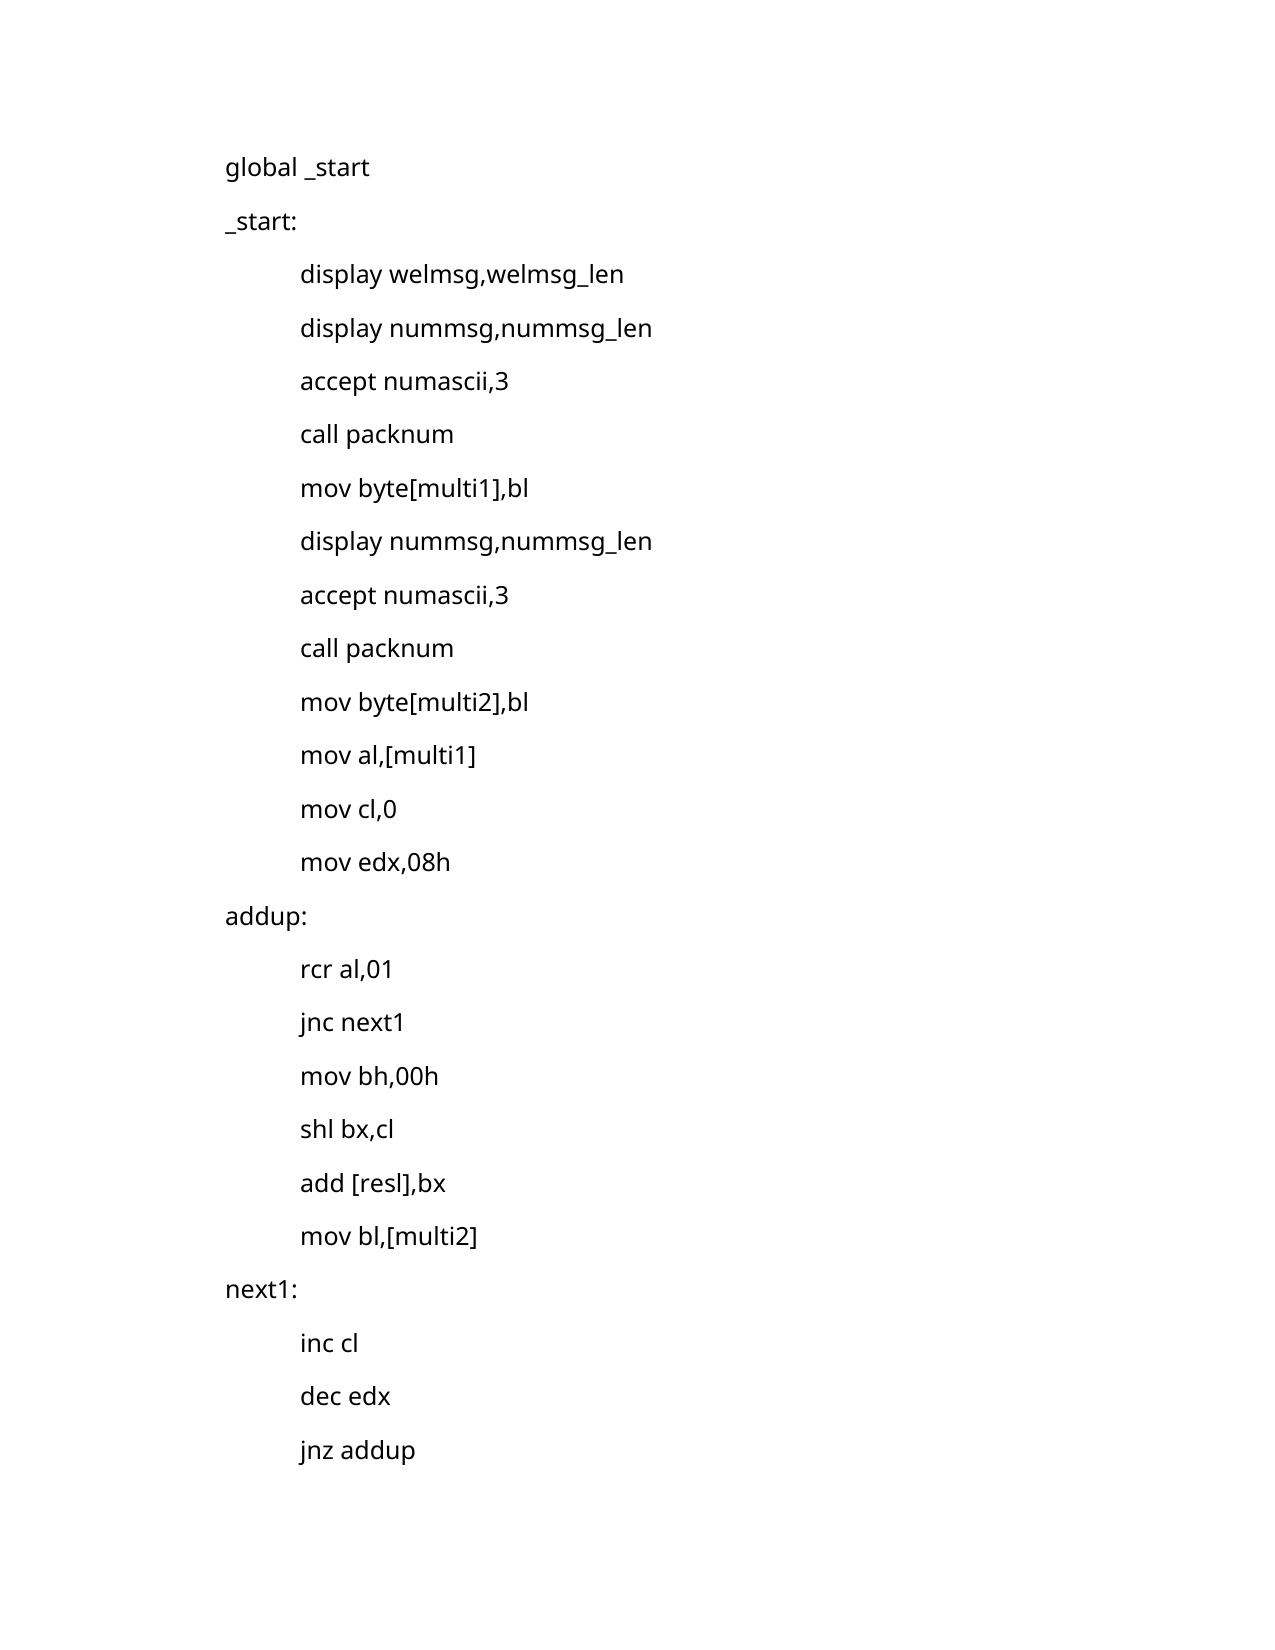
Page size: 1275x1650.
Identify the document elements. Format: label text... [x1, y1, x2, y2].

text mov cl,0 [150, 791, 1125, 825]
text jnc next1 [150, 1005, 1125, 1039]
text next1: [150, 1272, 1125, 1306]
text accept numascii,3 [150, 577, 1125, 612]
text _start: [150, 203, 1125, 237]
text call packnum [150, 417, 1125, 451]
text display nummsg,nummsg_len [150, 310, 1125, 344]
text mov bl,[multi2] [150, 1219, 1125, 1253]
text call packnum [150, 631, 1125, 665]
text mov bh,00h [150, 1058, 1125, 1092]
text dec edx [150, 1379, 1125, 1413]
text mov al,[multi1] [150, 738, 1125, 772]
text inc cl [150, 1326, 1125, 1360]
text addup: [150, 898, 1125, 932]
text display welmsg,welmsg_len [150, 257, 1125, 291]
text mov byte[multi1],bl [150, 471, 1125, 505]
text shl bx,cl [150, 1112, 1125, 1146]
text jnz addup [150, 1432, 1125, 1467]
text rcr al,01 [150, 952, 1125, 986]
text accept numascii,3 [150, 364, 1125, 398]
text mov edx,08h [150, 845, 1125, 879]
text global _start [150, 150, 1125, 184]
text mov byte[multi2],bl [150, 684, 1125, 718]
text display nummsg,nummsg_len [150, 524, 1125, 558]
text add [resl],bx [150, 1165, 1125, 1199]
